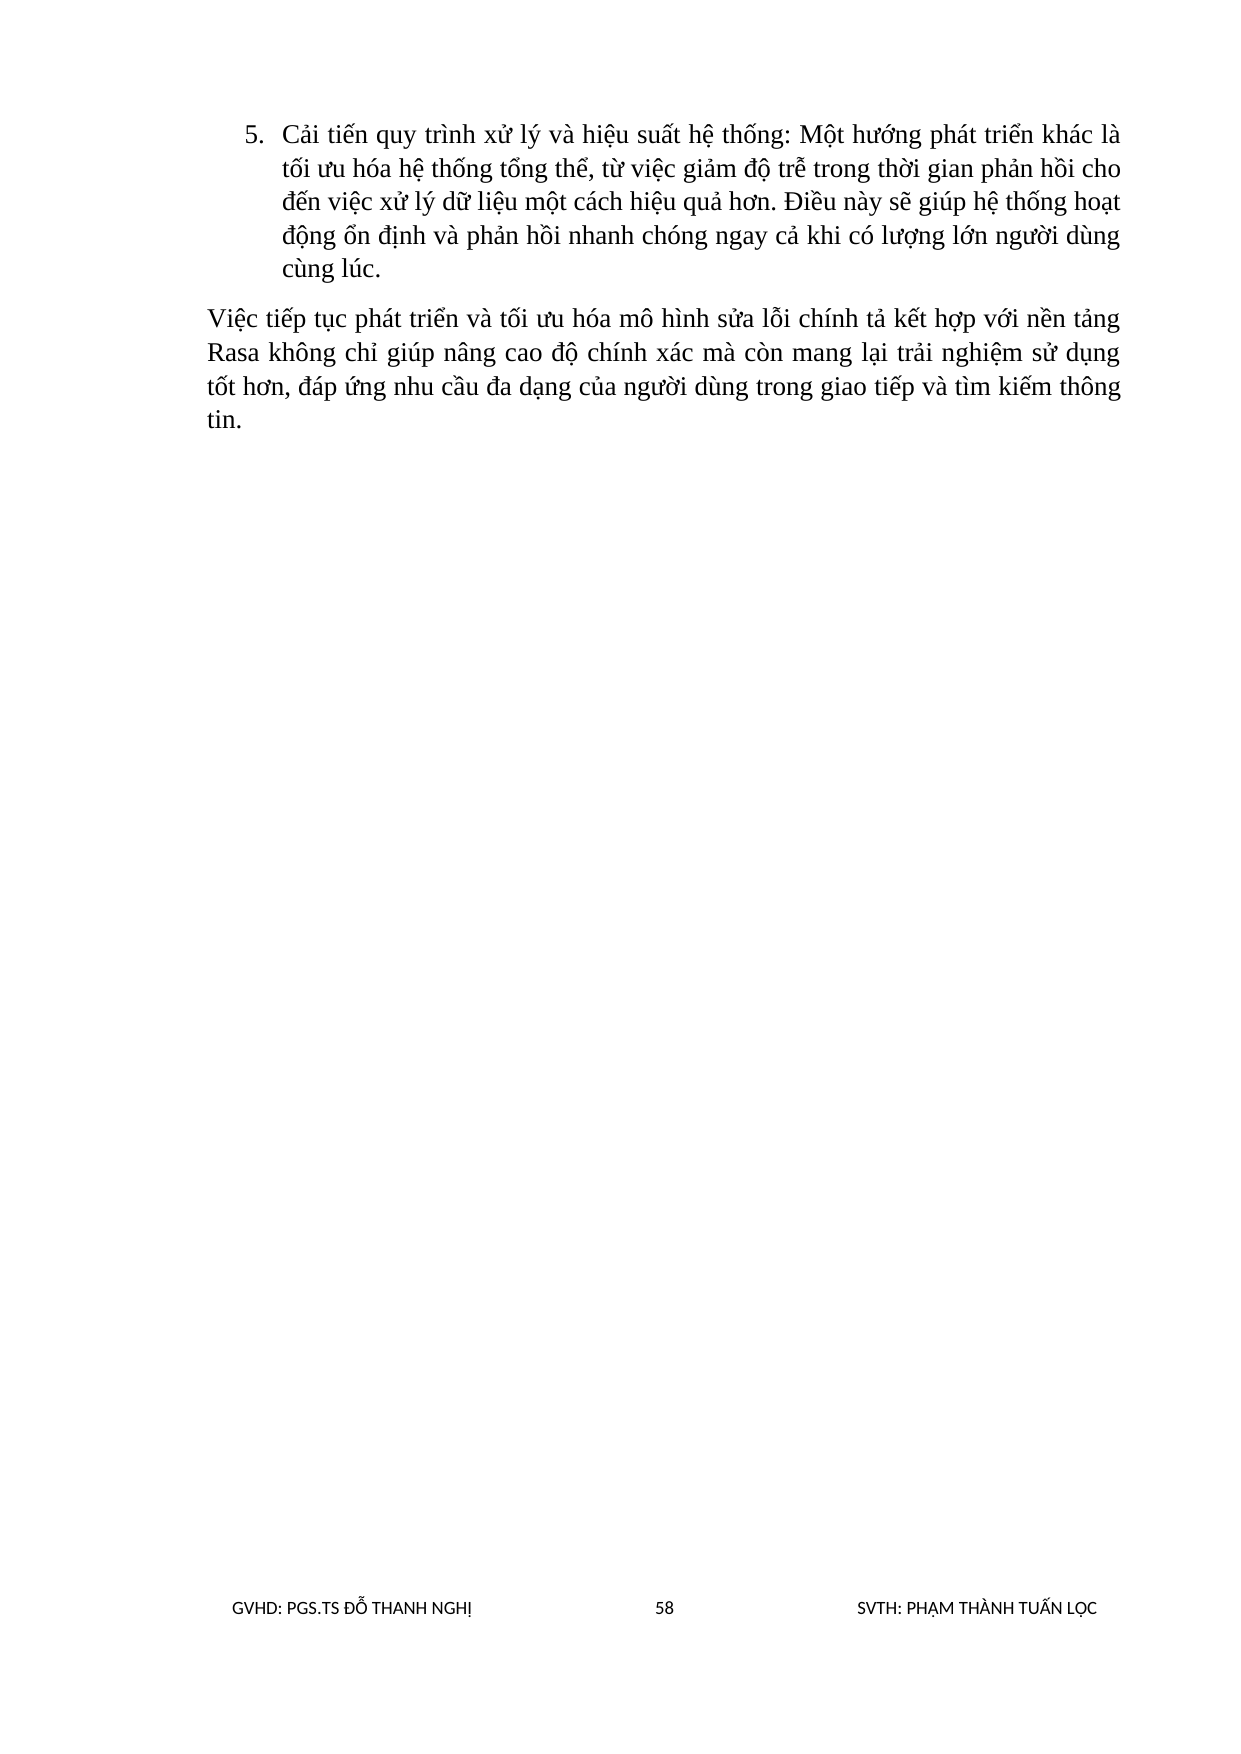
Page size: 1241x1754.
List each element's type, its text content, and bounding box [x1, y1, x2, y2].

text Việc tiếp tục phát triển và tối ưu hóa mô hình sửa lỗi chính tả kết hợp với nền tảng Rasa không chỉ giúp nâng cao độ chính xác mà còn mang lại trải nghiệm sử dụng tốt hơn, đáp ứng nhu cầu đa dạng của người dùng trong giao tiếp và tìm kiếm thông tin. [207, 302, 1122, 434]
list Cải tiến quy trình xử lý và hiệu suất hệ thống: Một hướng phát triển khác là tối ưu hóa hệ thống tổng thể, từ việc giảm độ trễ trong thời gian phản hồi cho đến việc xử lý dữ liệu một cách hiệu quả hơn. Điều này sẽ giúp hệ thống hoạt động ổn định và phản hồi nhanh chóng ngay cả khi có lượng lớn người dùng cùng lúc. [244, 118, 1122, 283]
